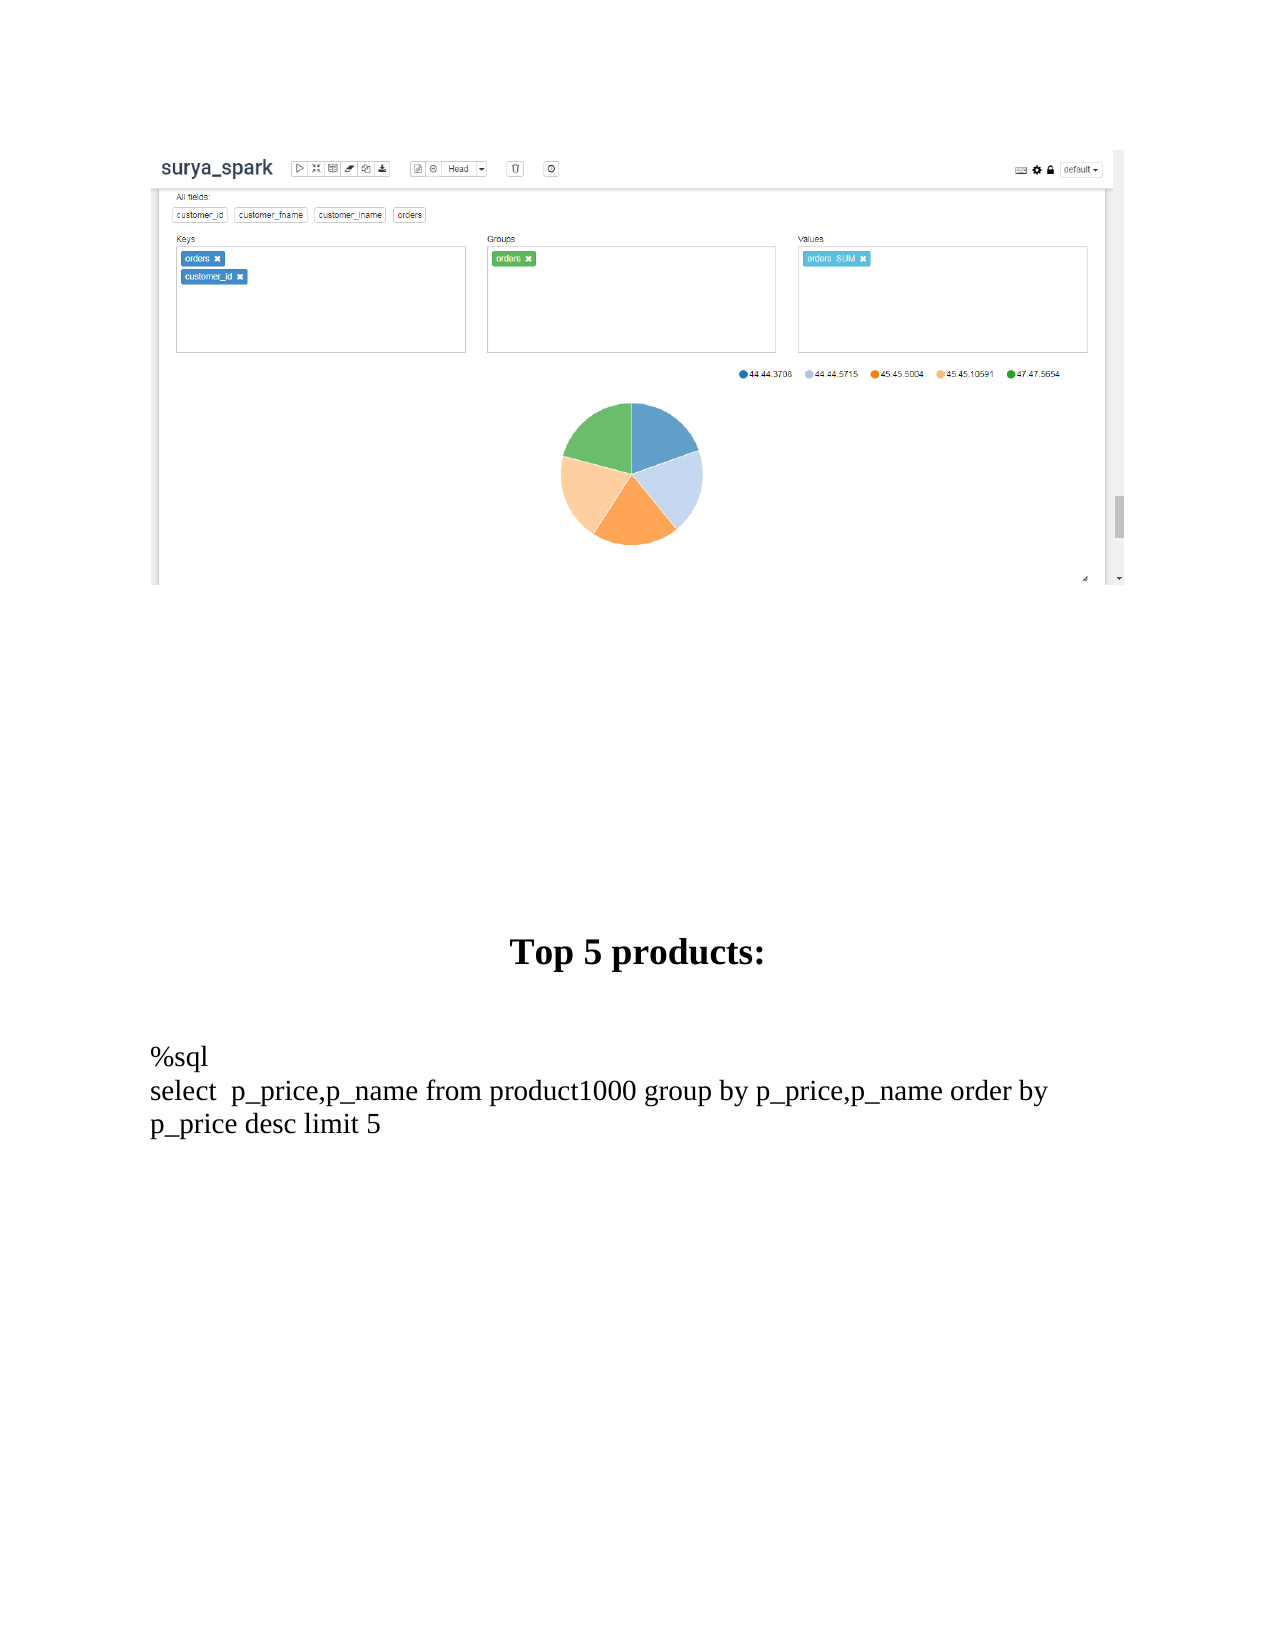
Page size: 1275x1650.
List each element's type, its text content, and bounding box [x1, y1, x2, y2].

text %sql [150, 1039, 1125, 1073]
text select p_price,p_name from product1000 group by p_price,p_name order by p_price desc limit 5 [150, 1073, 1125, 1140]
text Top 5 products: [150, 929, 1125, 972]
picture [150, 150, 1125, 585]
